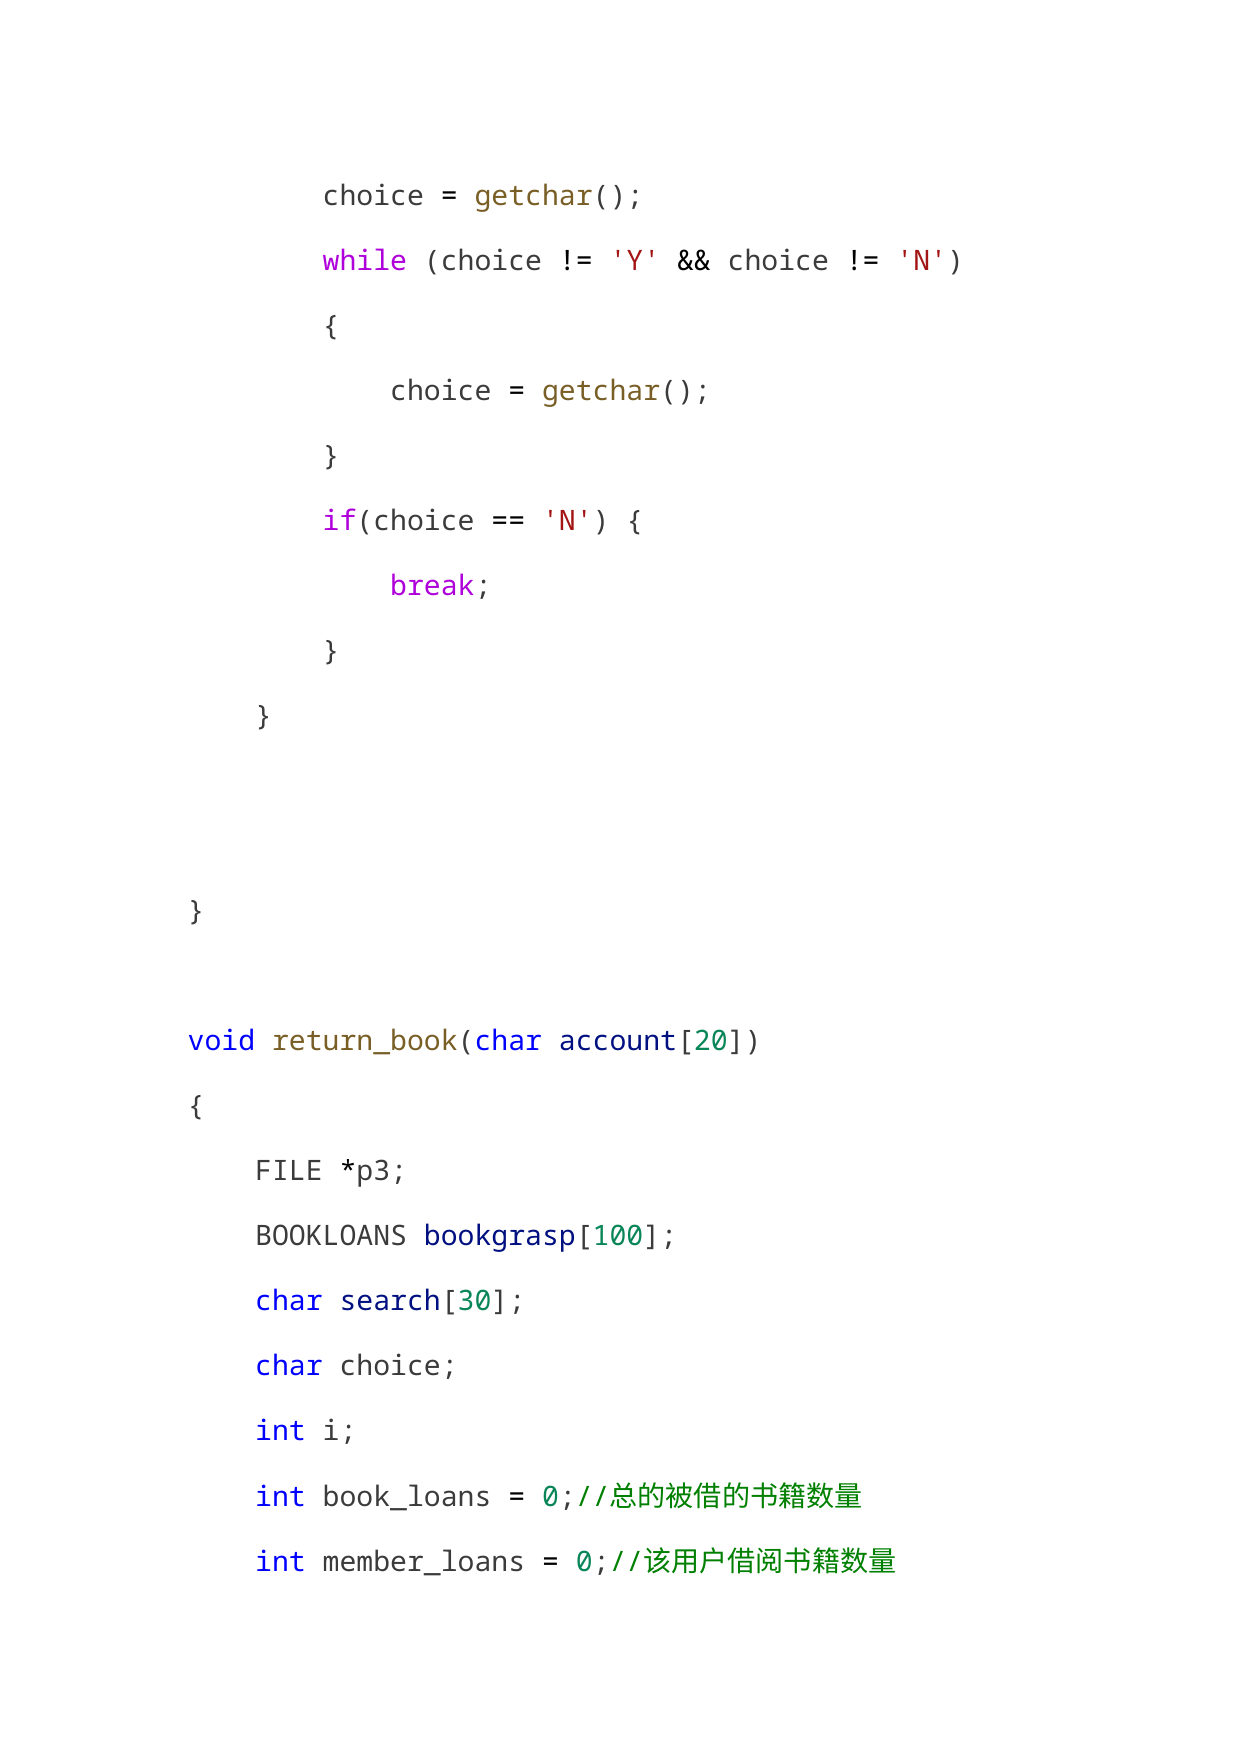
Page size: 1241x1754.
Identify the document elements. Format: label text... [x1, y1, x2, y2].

text { [187, 292, 1053, 357]
text } [187, 877, 1053, 942]
text while (choice != 'Y' && choice != 'N') [187, 227, 1053, 292]
text int book_loans = 0;//总的被借的书籍数量 [187, 1462, 1053, 1527]
text } [187, 617, 1053, 682]
text } [187, 682, 1053, 747]
text { [187, 1072, 1053, 1137]
text int member_loans = 0;//该用户借阅书籍数量 [187, 1527, 1053, 1592]
text break; [187, 552, 1053, 617]
text int i; [187, 1397, 1053, 1462]
text } [187, 422, 1053, 487]
text if(choice == 'N') { [187, 487, 1053, 552]
text char choice; [187, 1332, 1053, 1397]
text FILE *p3; [187, 1137, 1053, 1202]
text char search[30]; [187, 1267, 1053, 1332]
text choice = getchar(); [187, 162, 1053, 227]
text BOOKLOANS bookgrasp[100]; [187, 1202, 1053, 1267]
text void return_book(char account[20]) [187, 1007, 1053, 1072]
text choice = getchar(); [187, 357, 1053, 422]
